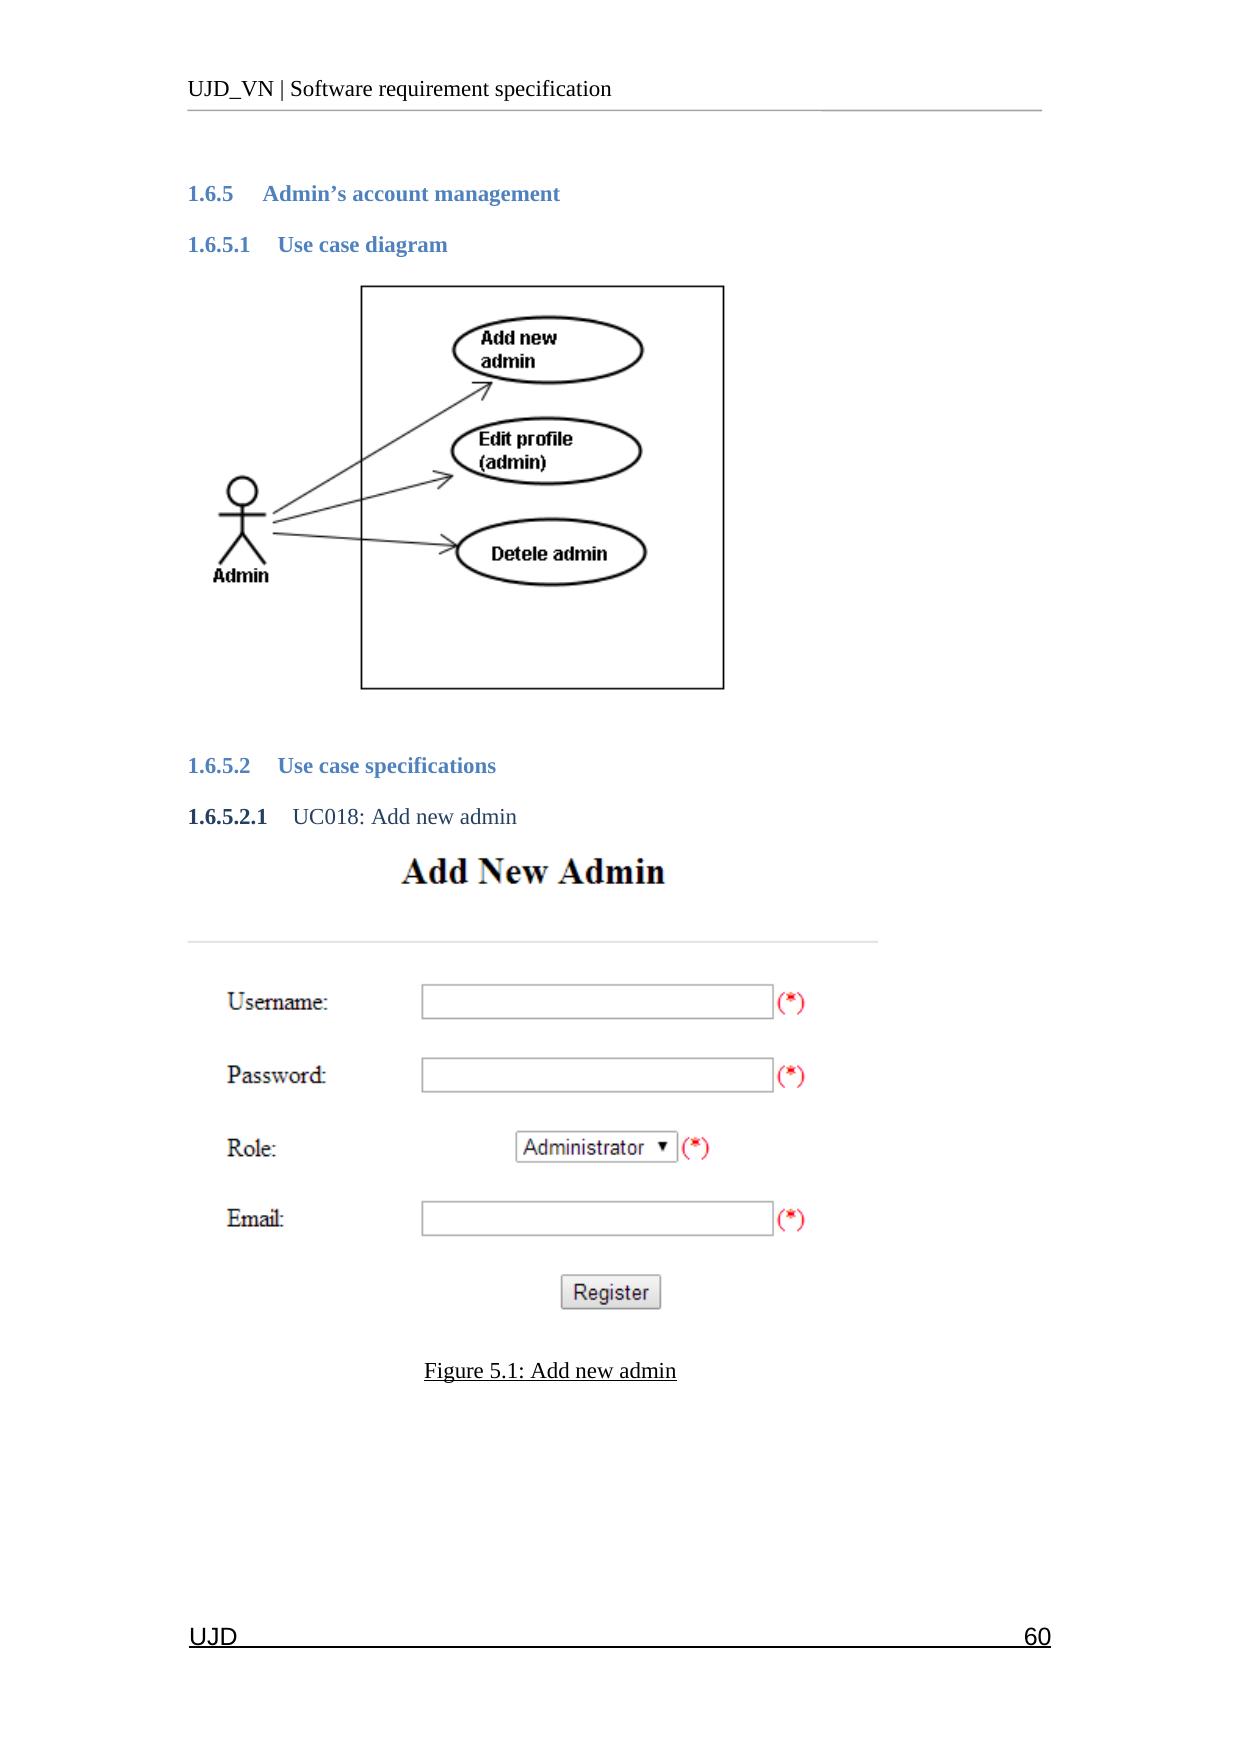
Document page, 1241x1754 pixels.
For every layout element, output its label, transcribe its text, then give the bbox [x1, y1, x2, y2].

subtitle Admin’s account management [187, 180, 1053, 206]
subtitle UC018: Add new admin [187, 803, 1053, 829]
picture [187, 833, 879, 1332]
picture [187, 261, 781, 727]
text Figure 5.1: Add new admin [187, 1357, 1053, 1383]
subtitle Use case diagram [187, 231, 1053, 257]
subtitle Use case specifications [187, 752, 1053, 778]
